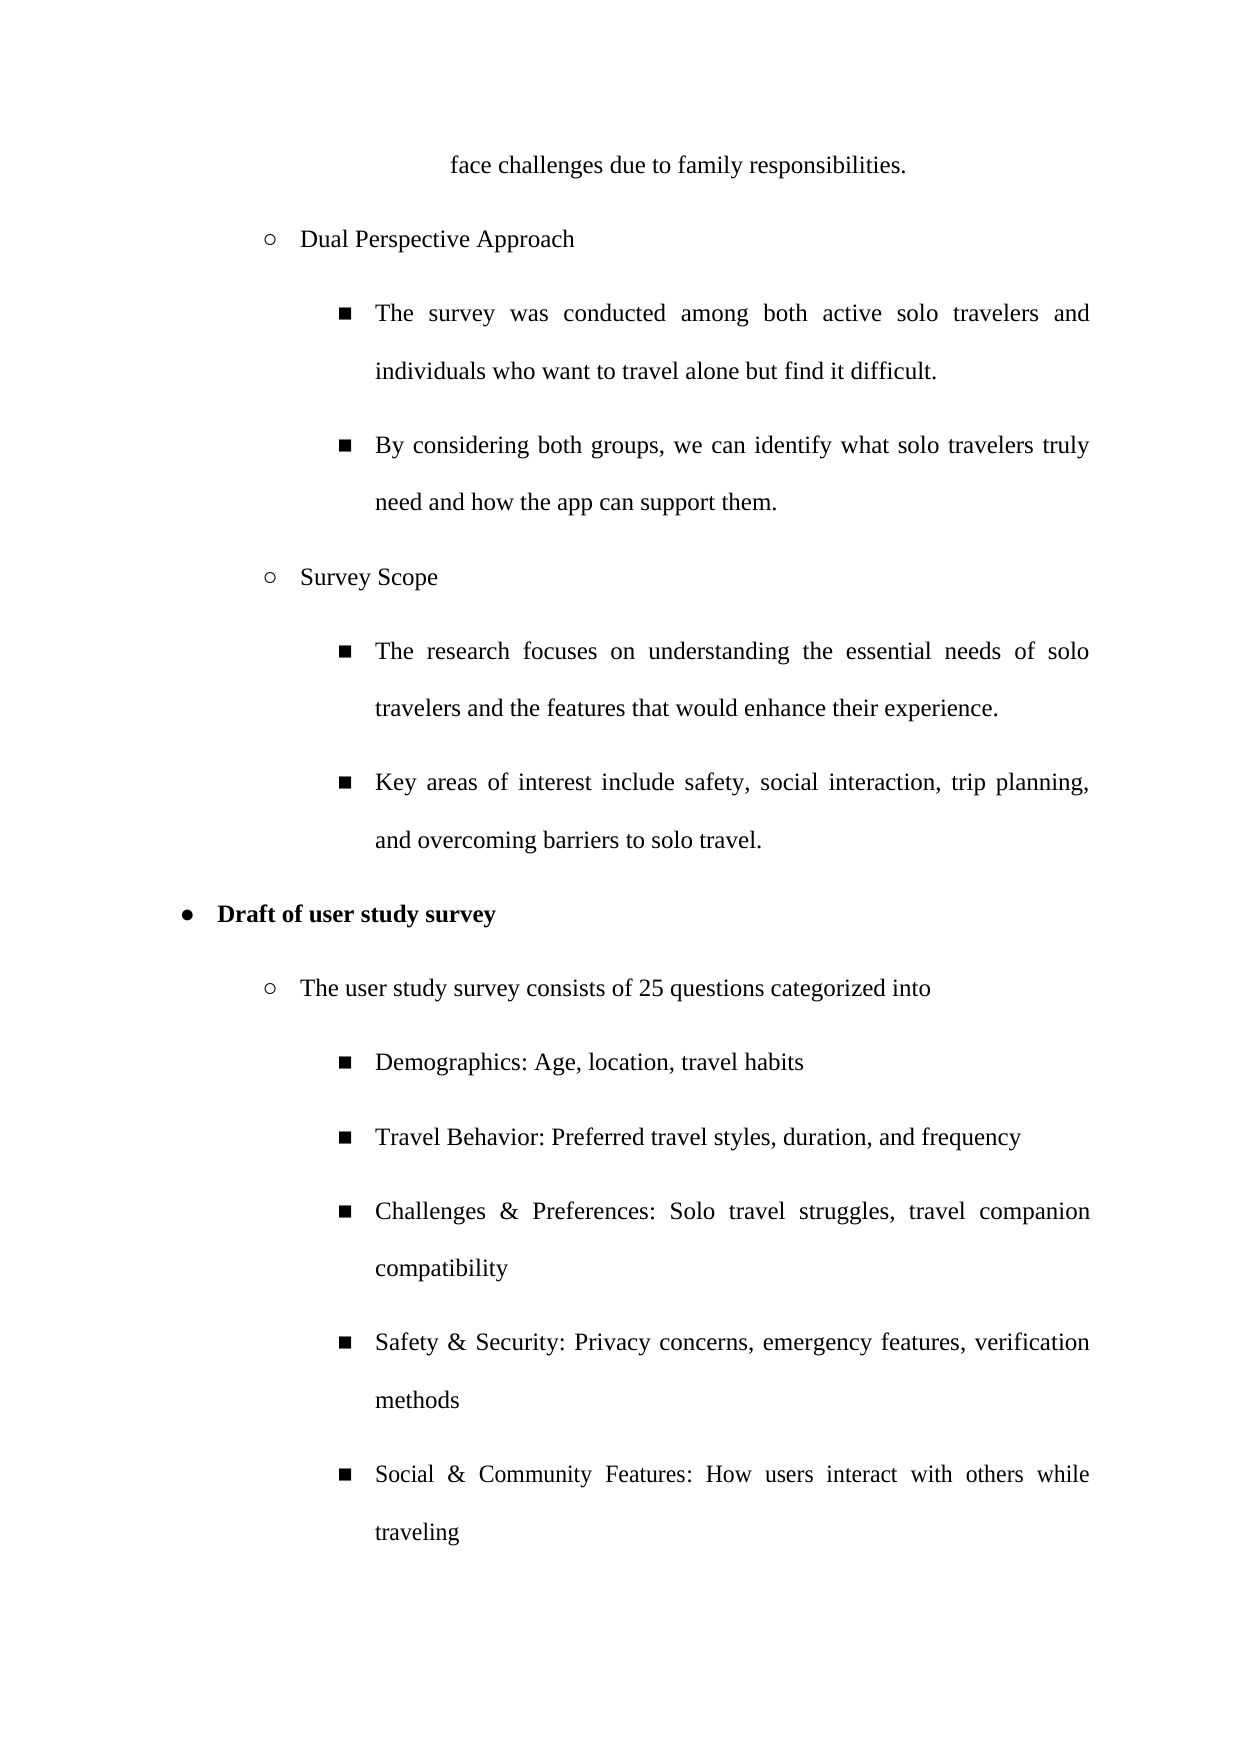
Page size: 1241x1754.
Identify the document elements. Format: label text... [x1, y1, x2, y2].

list Demographics: Age, location, travel habits [337, 1047, 1090, 1076]
list Social & Community Features: How users interact with others while traveling [337, 1459, 1090, 1545]
list Draft of user study survey [179, 899, 1090, 928]
list The research focuses on understanding the essential needs of solo travelers and the features that would enhance their experience. [337, 636, 1090, 722]
list Safety & Security: Privacy concerns, emergency features, verification methods [337, 1327, 1090, 1414]
list Travel Behavior: Preferred travel styles, duration, and frequency [337, 1122, 1090, 1150]
list Key areas of interest include safety, social interaction, trip planning, and overcoming barriers to solo travel. [337, 767, 1090, 854]
list Survey Scope [262, 562, 1090, 590]
list By considering both groups, we can identify what solo travelers truly need and how the app can support them. [337, 430, 1090, 516]
list The user study survey consists of 25 questions categorized into [262, 973, 1090, 1002]
list Married travelers in their 30s-40s who aspire to travel alone but face challenges due to family responsibilities. [412, 150, 1090, 179]
list Dual Perspective Approach [262, 224, 1090, 253]
list The survey was conducted among both active solo travelers and individuals who want to travel alone but find it difficult. [337, 298, 1090, 384]
list Challenges & Preferences: Solo travel struggles, travel companion compatibility [337, 1196, 1090, 1282]
